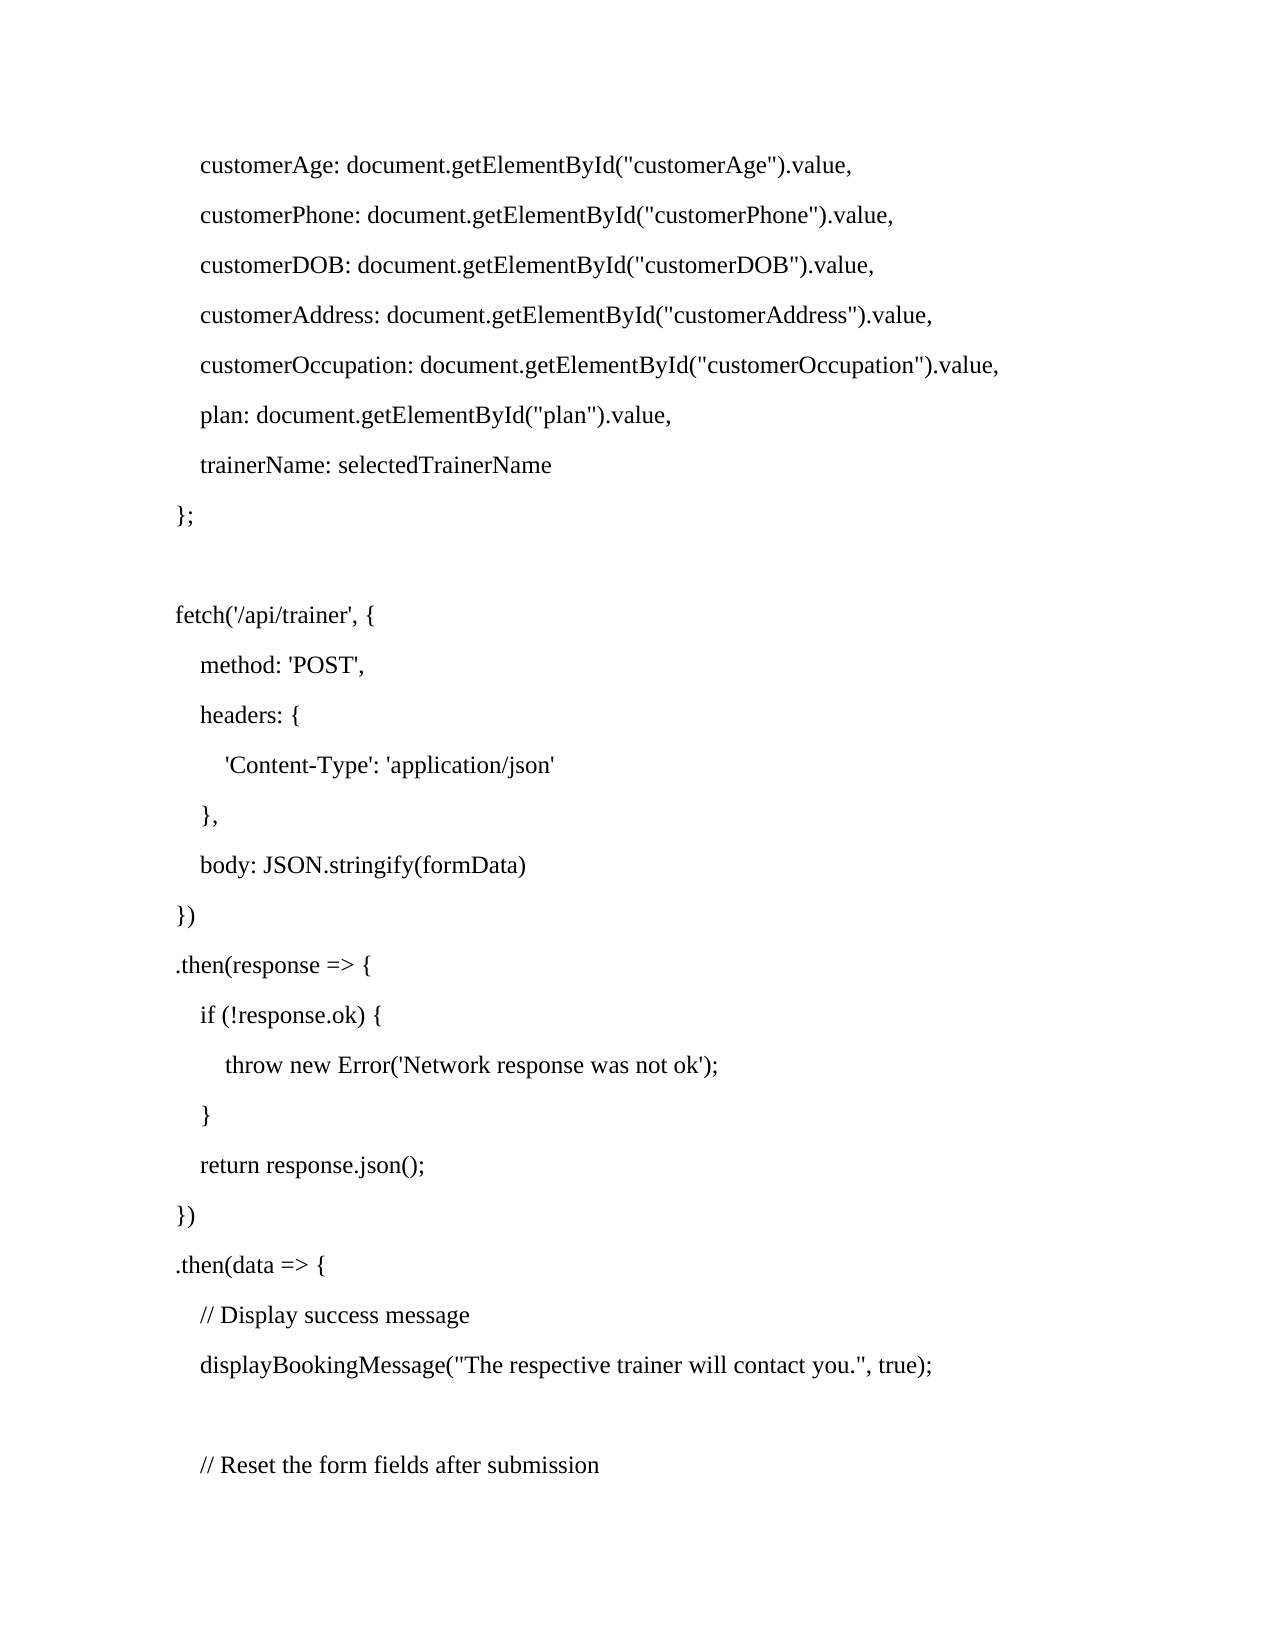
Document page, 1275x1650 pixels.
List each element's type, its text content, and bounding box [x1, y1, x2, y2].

text .then(data => { [150, 1250, 1125, 1279]
text displayBookingMessage("The respective trainer will contact you.", true); [150, 1350, 1125, 1379]
text }) [150, 1200, 1125, 1229]
text return response.json(); [150, 1150, 1125, 1179]
text customerOccupation: document.getElementById("customerOccupation").value, [150, 350, 1125, 379]
text customerDOB: document.getElementById("customerDOB").value, [150, 250, 1125, 279]
text customerAddress: document.getElementById("customerAddress").value, [150, 300, 1125, 329]
text }) [150, 900, 1125, 929]
text // Reset the form fields after submission [150, 1450, 1125, 1479]
text throw new Error('Network response was not ok'); [150, 1050, 1125, 1079]
text trainerName: selectedTrainerName [150, 450, 1125, 479]
text fetch('/api/trainer', { [150, 600, 1125, 629]
text }; [150, 500, 1125, 529]
text method: 'POST', [150, 650, 1125, 679]
text // Display success message [150, 1300, 1125, 1329]
text } [150, 1100, 1125, 1129]
text }, [150, 800, 1125, 829]
text if (!response.ok) { [150, 1000, 1125, 1029]
text .then(response => { [150, 950, 1125, 979]
text 'Content-Type': 'application/json' [150, 750, 1125, 779]
text customerAge: document.getElementById("customerAge").value, [150, 150, 1125, 179]
text customerPhone: document.getElementById("customerPhone").value, [150, 200, 1125, 229]
text headers: { [150, 700, 1125, 729]
text body: JSON.stringify(formData) [150, 850, 1125, 879]
text plan: document.getElementById("plan").value, [150, 400, 1125, 429]
